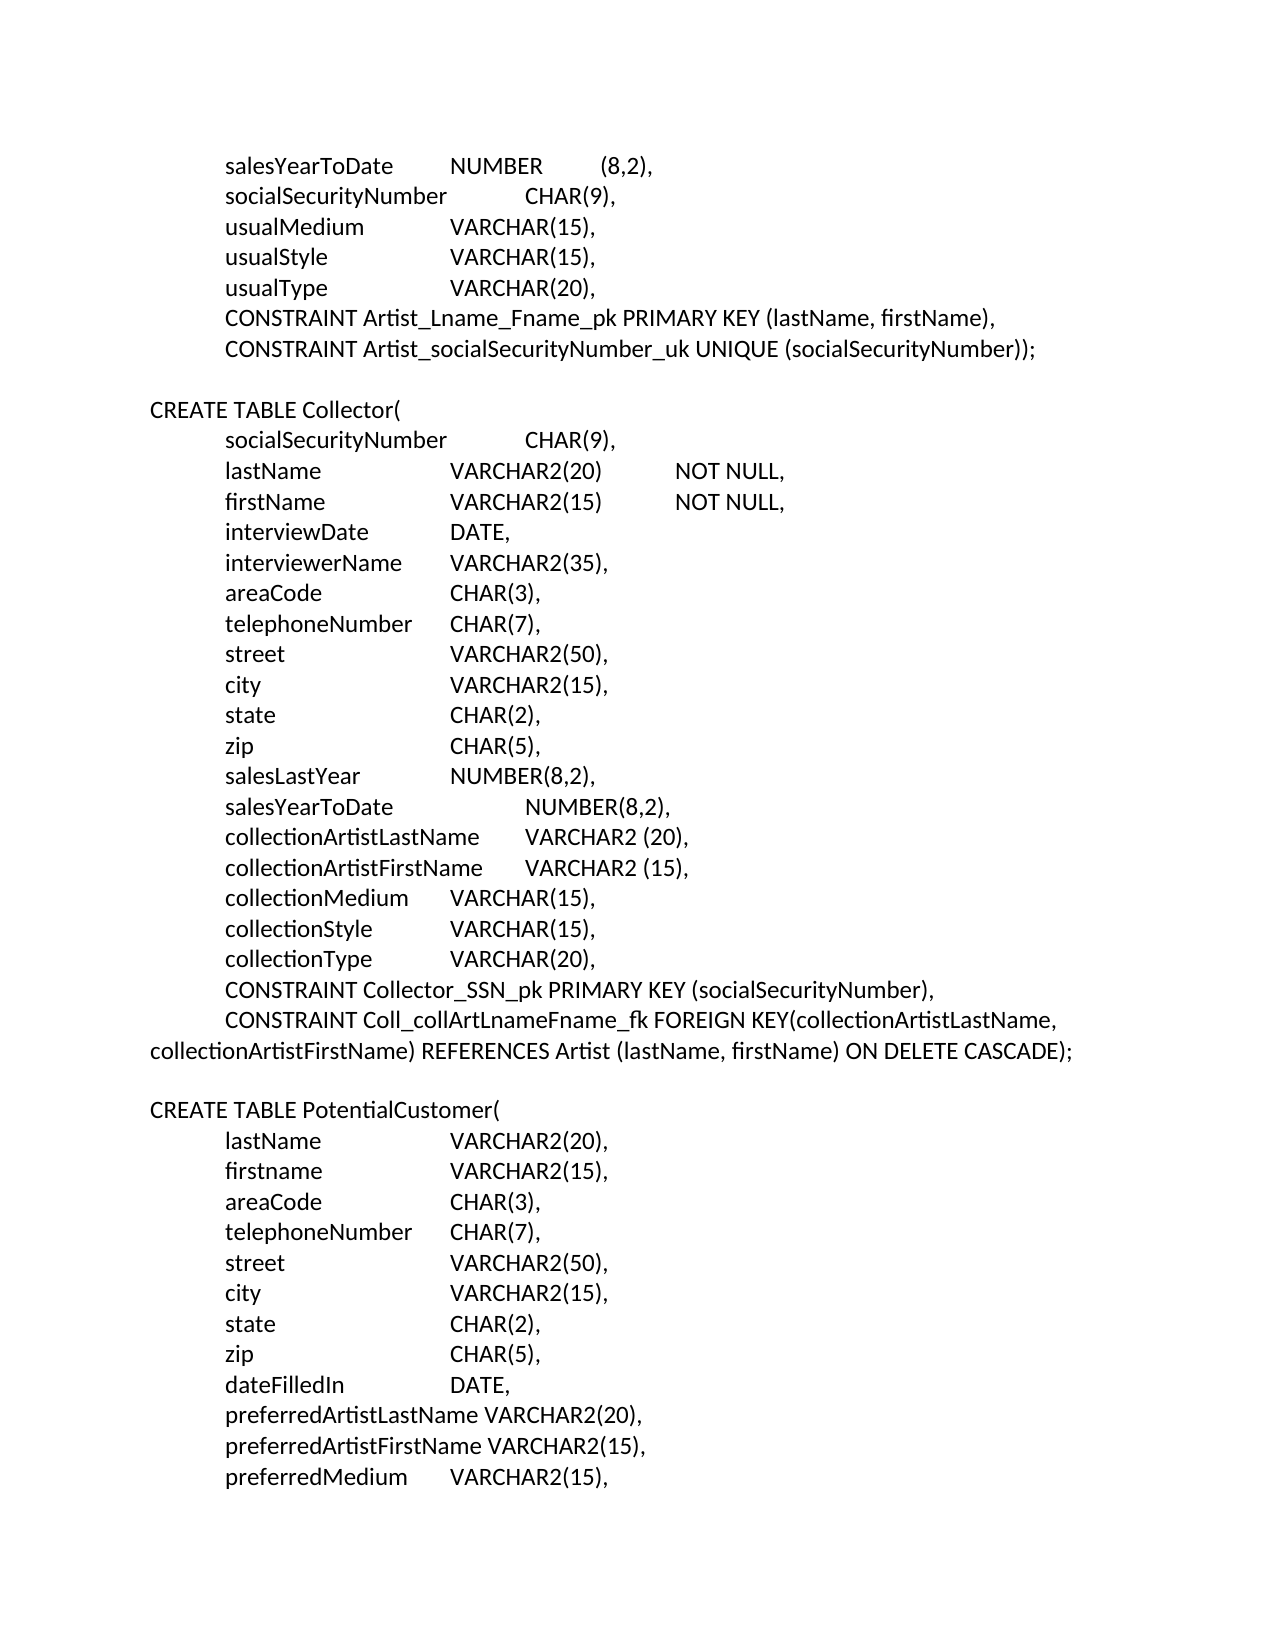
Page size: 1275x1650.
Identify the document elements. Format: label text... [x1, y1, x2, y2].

text dateFilledIn DATE, [150, 1369, 1125, 1399]
text preferredArtistFirstName VARCHAR2(15), [150, 1430, 1125, 1461]
text CONSTRAINT Collector_SSN_pk PRIMARY KEY (socialSecurityNumber), [150, 974, 1125, 1004]
text state CHAR(2), [150, 699, 1125, 730]
text firstName VARCHAR2(15) NOT NULL, [150, 486, 1125, 516]
text CONSTRAINT Coll_collArtLnameFname_fk FOREIGN KEY(collectionArtistLastName, collectionArtistFirstName) REFERENCES Artist (lastName, firstName) ON DELETE CASCADE); [150, 1004, 1125, 1066]
text collectionArtistLastName VARCHAR2 (20), [150, 821, 1125, 852]
text collectionStyle VARCHAR(15), [150, 913, 1125, 943]
text salesYearToDate NUMBER(8,2), [150, 791, 1125, 821]
text CONSTRAINT Artist_Lname_Fname_pk PRIMARY KEY (lastName, firstName), [150, 303, 1125, 333]
text areaCode CHAR(3), [150, 1186, 1125, 1216]
text CREATE TABLE Collector( [150, 394, 1125, 425]
text street VARCHAR2(50), [150, 1247, 1125, 1277]
text collectionMedium VARCHAR(15), [150, 882, 1125, 913]
text usualStyle VARCHAR(15), [150, 242, 1125, 272]
text collectionType VARCHAR(20), [150, 943, 1125, 974]
text interviewDate DATE, [150, 516, 1125, 547]
text preferredMedium VARCHAR2(15), [150, 1461, 1125, 1491]
text lastName VARCHAR2(20), [150, 1125, 1125, 1155]
text state CHAR(2), [150, 1308, 1125, 1338]
text telephoneNumber CHAR(7), [150, 1216, 1125, 1247]
text firstname VARCHAR2(15), [150, 1155, 1125, 1186]
text telephoneNumber CHAR(7), [150, 608, 1125, 638]
text street VARCHAR2(50), [150, 638, 1125, 669]
text usualType VARCHAR(20), [150, 272, 1125, 303]
text city VARCHAR2(15), [150, 1277, 1125, 1308]
text city VARCHAR2(15), [150, 669, 1125, 699]
text socialSecurityNumber CHAR(9), [150, 425, 1125, 455]
text interviewerName VARCHAR2(35), [150, 547, 1125, 577]
text salesYearToDate NUMBER (8,2), [150, 150, 1125, 181]
text CONSTRAINT Artist_socialSecurityNumber_uk UNIQUE (socialSecurityNumber)); [150, 333, 1125, 364]
text socialSecurityNumber CHAR(9), [150, 181, 1125, 211]
text salesLastYear NUMBER(8,2), [150, 760, 1125, 791]
text zip CHAR(5), [150, 1338, 1125, 1369]
text zip CHAR(5), [150, 730, 1125, 760]
text preferredArtistLastName VARCHAR2(20), [150, 1399, 1125, 1430]
text lastName VARCHAR2(20) NOT NULL, [150, 455, 1125, 486]
text collectionArtistFirstName VARCHAR2 (15), [150, 852, 1125, 882]
text usualMedium VARCHAR(15), [150, 211, 1125, 242]
text CREATE TABLE PotentialCustomer( [150, 1094, 1125, 1125]
text areaCode CHAR(3), [150, 577, 1125, 608]
